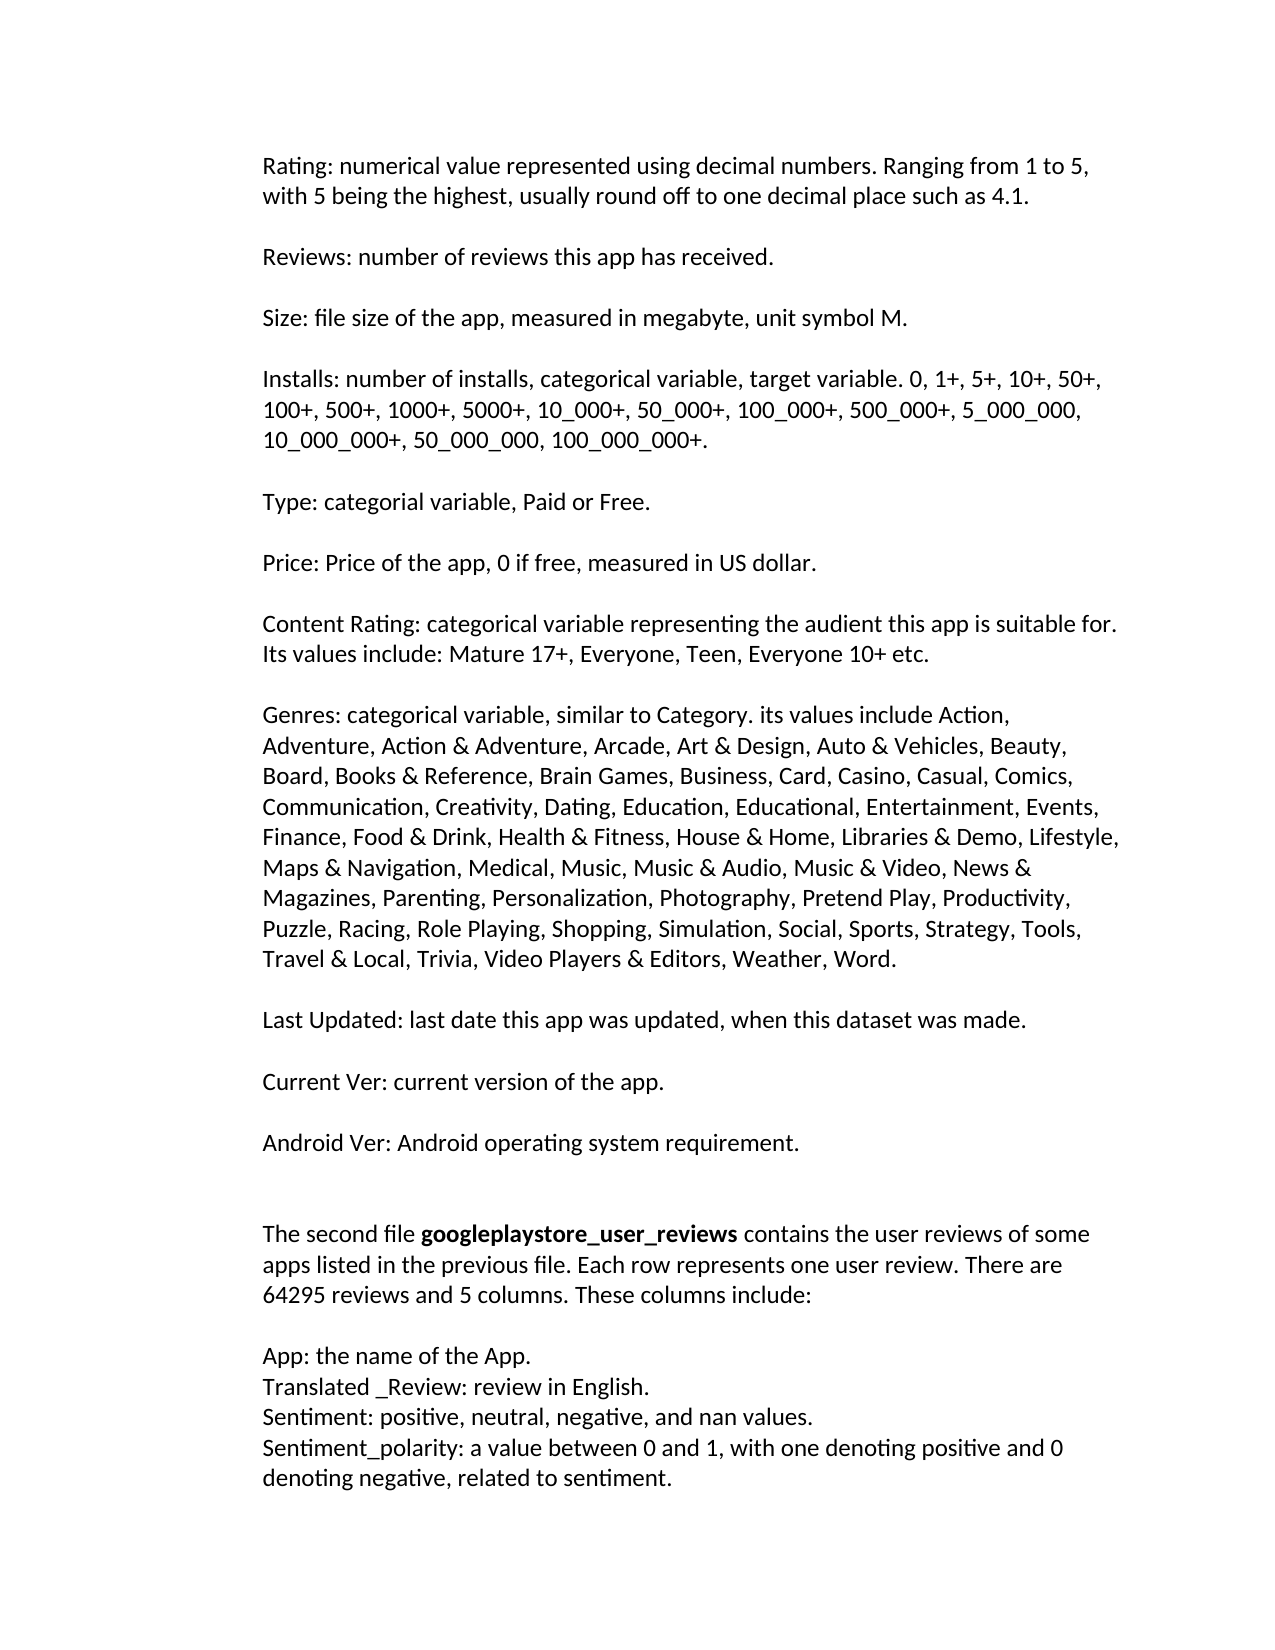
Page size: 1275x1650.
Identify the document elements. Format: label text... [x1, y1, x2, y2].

list Last Updated: last date this app was updated, when this dataset was made. [262, 1004, 1125, 1035]
list Rating: numerical value represented using decimal numbers. Ranging from 1 to 5, with 5 being the highest, usually round off to one decimal place such as 4.1. [262, 150, 1125, 211]
list Reviews: number of reviews this app has received. [262, 242, 1125, 272]
list Installs: number of installs, categorical variable, target variable. 0, 1+, 5+, 10+, 50+, 100+, 500+, 1000+, 5000+, 10_000+, 50_000+, 100_000+, 500_000+, 5_000_000, 10_000_000+, 50_000_000, 100_000_000+. [262, 364, 1125, 455]
list Size: file size of the app, measured in megabyte, unit symbol M. [262, 303, 1125, 333]
list Content Rating: categorical variable representing the audient this app is suitable for. Its values include: Mature 17+, Everyone, Teen, Everyone 10+ etc. [262, 608, 1125, 669]
list Genres: categorical variable, similar to Category. its values include Action, Adventure, Action & Adventure, Arcade, Art & Design, Auto & Vehicles, Beauty, Board, Books & Reference, Brain Games, Business, Card, Casino, Casual, Comics, Communication, Creativity, Dating, Education, Educational, Entertainment, Events, Finance, Food & Drink, Health & Fitness, House & Home, Libraries & Demo, Lifestyle, Maps & Navigation, Medical, Music, Music & Audio, Music & Video, News & Magazines, Parenting, Personalization, Photography, Pretend Play, Productivity, Puzzle, Racing, Role Playing, Shopping, Simulation, Social, Sports, Strategy, Tools, Travel & Local, Trivia, Video Players & Editors, Weather, Word. [262, 699, 1125, 974]
list Price: Price of the app, 0 if free, measured in US dollar. [262, 547, 1125, 577]
list Sentiment: positive, neutral, negative, and nan values. [262, 1401, 1125, 1432]
list App: the name of the App. [262, 1340, 1125, 1371]
list Sentiment_polarity: a value between 0 and 1, with one denoting positive and 0 denoting negative, related to sentiment. [262, 1432, 1125, 1493]
list Type: categorial variable, Paid or Free. [262, 486, 1125, 516]
list Translated _Review: review in English. [262, 1371, 1125, 1401]
list The second file googleplaystore_user_reviews contains the user reviews of some apps listed in the previous file. Each row represents one user review. There are 64295 reviews and 5 columns. These columns include: [262, 1218, 1125, 1310]
list Current Ver: current version of the app. [262, 1066, 1125, 1096]
list Android Ver: Android operating system requirement. [262, 1127, 1125, 1157]
